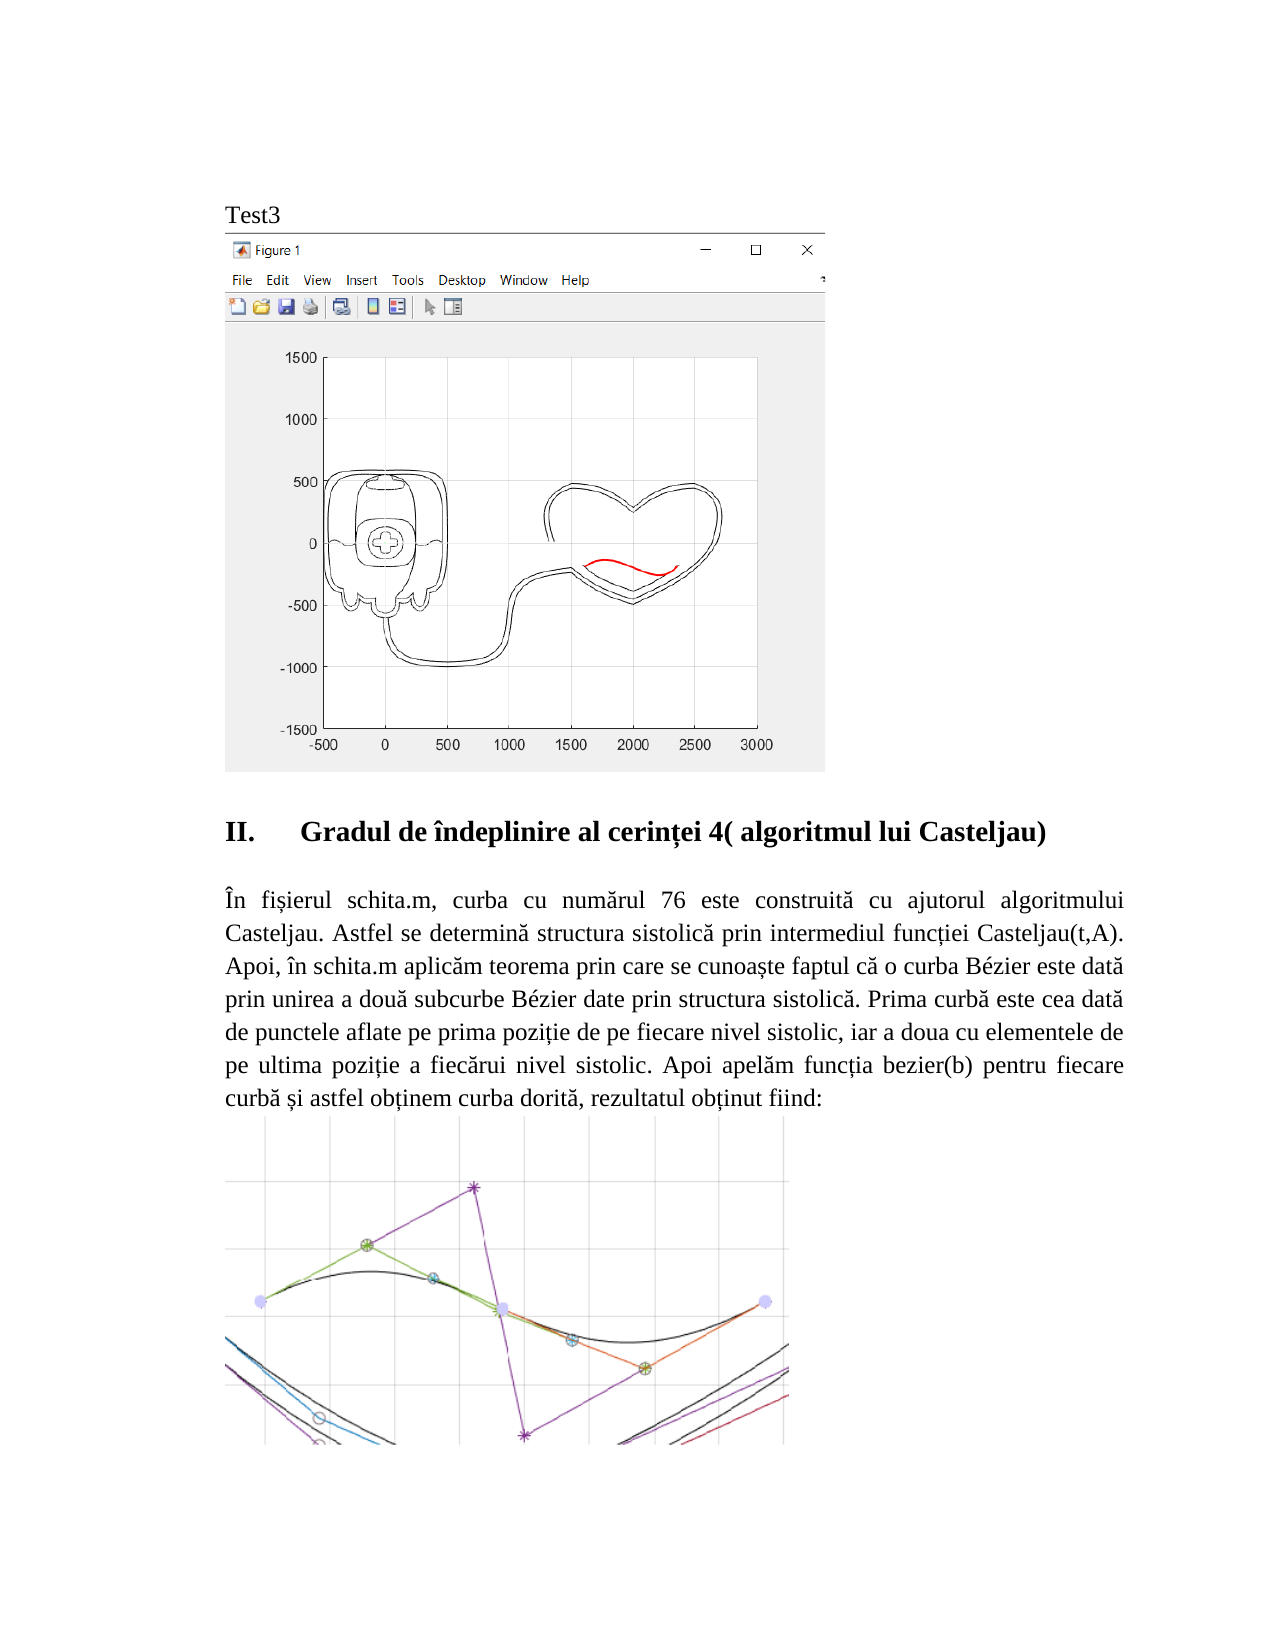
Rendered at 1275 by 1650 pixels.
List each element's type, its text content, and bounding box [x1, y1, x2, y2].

list În fișierul schita.m, curba cu numărul 76 este construită cu ajutorul algoritmului Casteljau. Astfel se determină structura sistolică prin intermediul funcției Casteljau(t,A). Apoi, în schita.m aplicăm teorema prin care se cunoaște faptul că o curba Bézier este dată prin unirea a două subcurbe Bézier date prin structura sistolică. Prima curbă este cea dată de punctele aflate pe prima poziție de pe fiecare nivel sistolic, iar a doua cu elementele de pe ultima poziție a fiecărui nivel sistolic. Apoi apelăm funcția bezier(b) pentru fiecare curbă și astfel obținem curba dorită, rezultatul obținut fiind: [225, 885, 1125, 1112]
list Test3 [225, 200, 1125, 228]
picture [225, 232, 826, 772]
picture [225, 1116, 789, 1452]
list Gradul de îndeplinire al cerinței 4( algoritmul lui Casteljau) [225, 814, 1125, 847]
